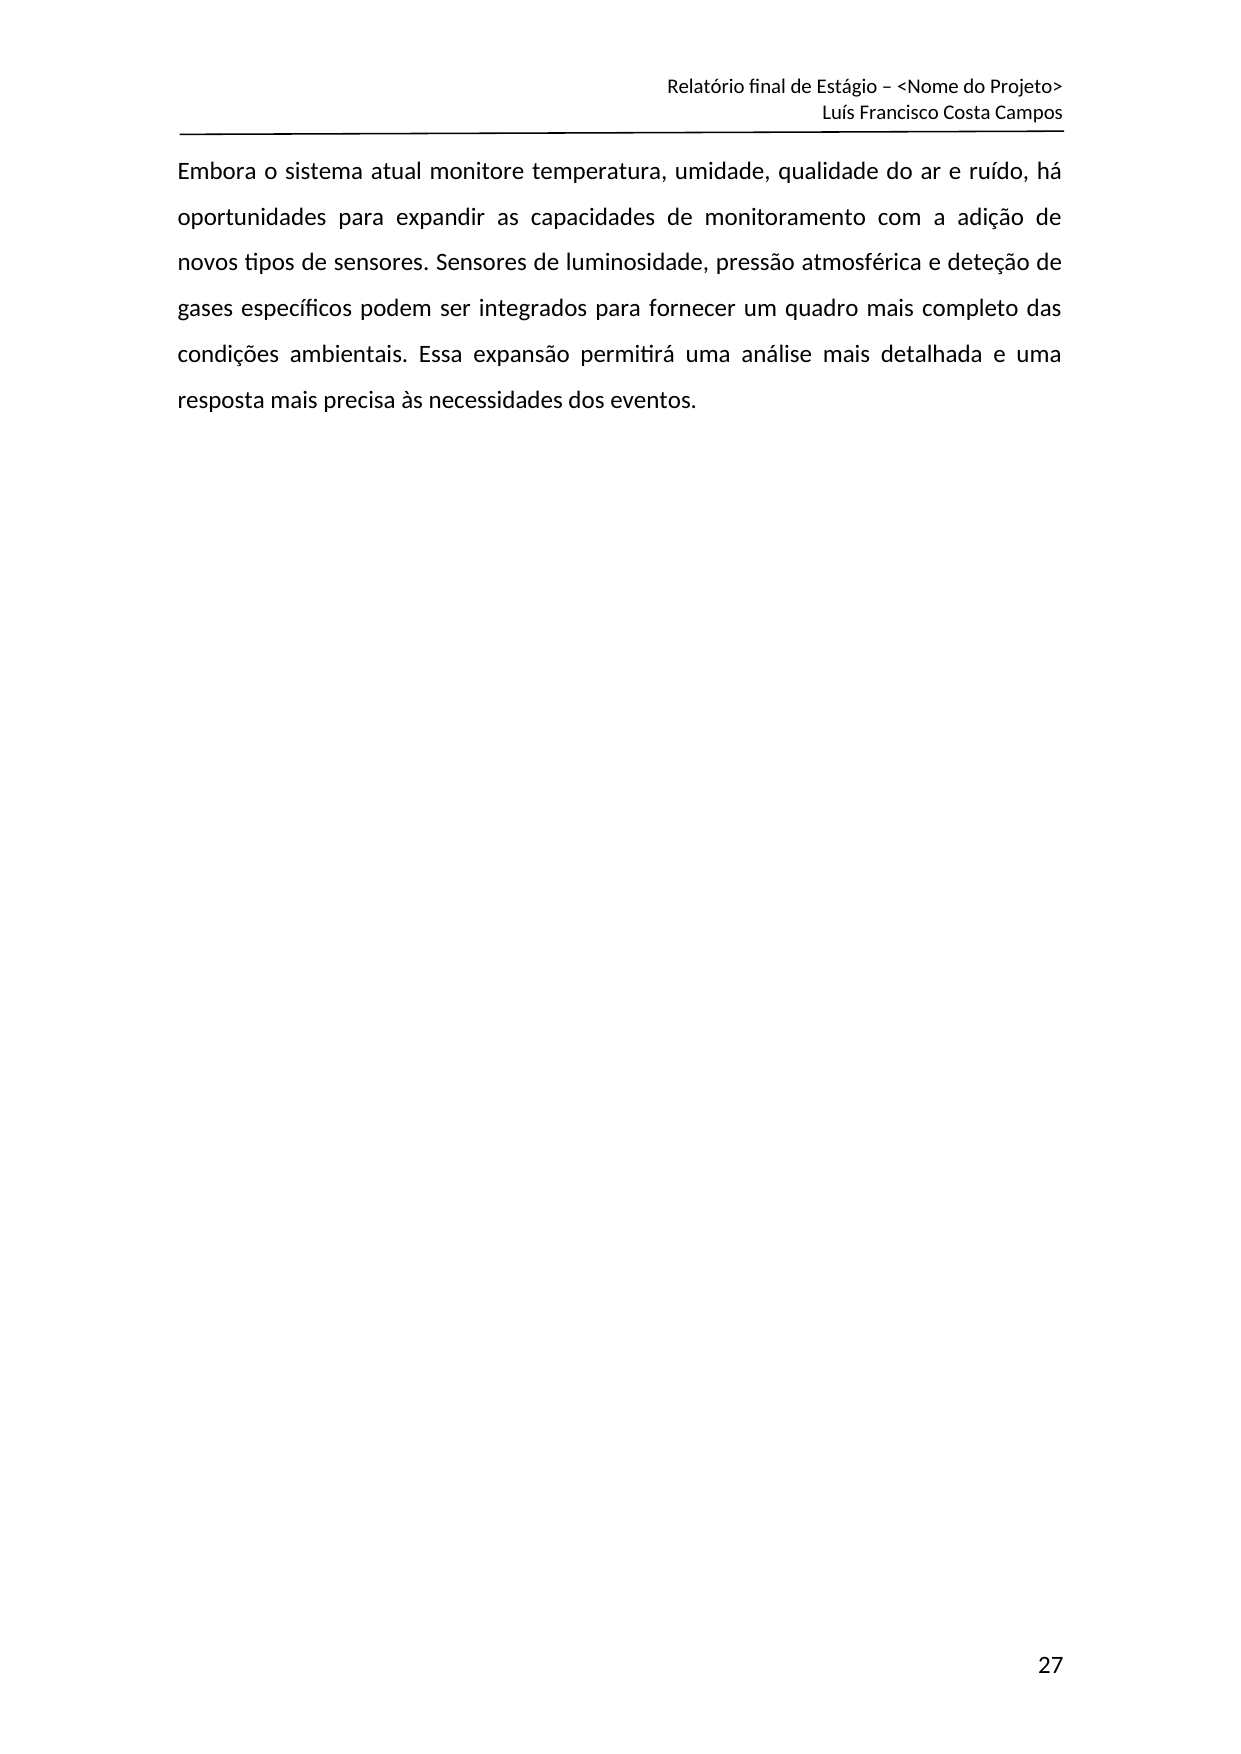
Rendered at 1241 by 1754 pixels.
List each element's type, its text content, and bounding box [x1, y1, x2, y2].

text Embora o sistema atual monitore temperatura, umidade, qualidade do ar e ruído, há oportunidades para expandir as capacidades de monitoramento com a adição de novos tipos de sensores. Sensores de luminosidade, pressão atmosférica e deteção de gases específicos podem ser integrados para fornecer um quadro mais completo das condições ambientais. Essa expansão permitirá uma análise mais detalhada e uma resposta mais precisa às necessidades dos eventos. [177, 155, 1063, 414]
